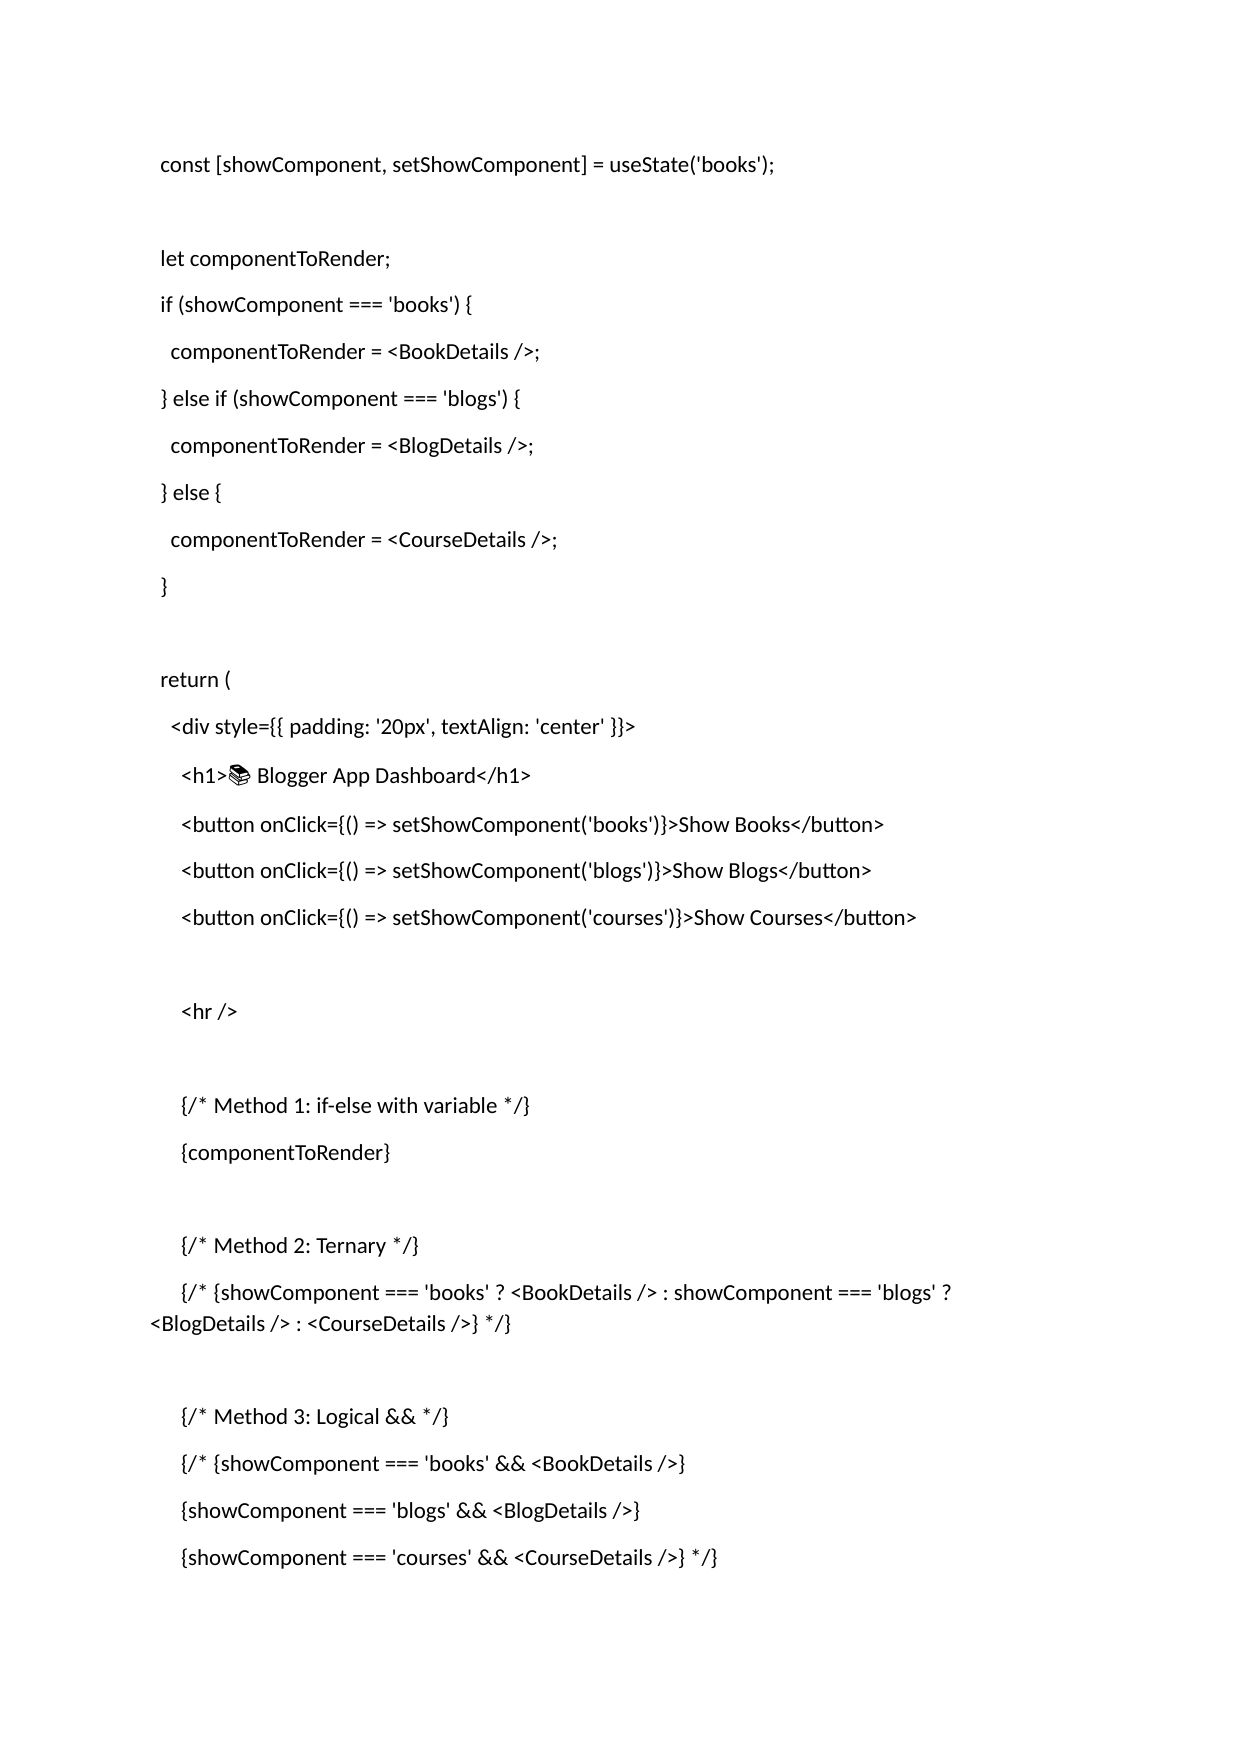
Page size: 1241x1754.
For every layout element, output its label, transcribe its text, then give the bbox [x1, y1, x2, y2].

text componentToRender = <BookDetails />; [150, 337, 1090, 366]
text const [showComponent, setShowComponent] = useState('books'); [150, 150, 1090, 178]
text return ( [150, 666, 1090, 694]
text {/* Method 1: if-else with variable */} [150, 1091, 1090, 1119]
text componentToRender = <CourseDetails />; [150, 525, 1090, 553]
text {showComponent === 'courses' && <CourseDetails />} */} [150, 1543, 1090, 1571]
text {showComponent === 'blogs' && <BlogDetails />} [150, 1496, 1090, 1524]
text <hr /> [150, 997, 1090, 1025]
text } [150, 572, 1090, 600]
text {componentToRender} [150, 1138, 1090, 1166]
text <button onClick={() => setShowComponent('courses')}>Show Courses</button> [150, 903, 1090, 932]
text <div style={{ padding: '20px', textAlign: 'center' }}> [150, 712, 1090, 741]
text {/* {showComponent === 'books' && <BookDetails />} [150, 1449, 1090, 1477]
text componentToRender = <BlogDetails />; [150, 431, 1090, 459]
text {/* {showComponent === 'books' ? <BookDetails /> : showComponent === 'blogs' ? <BlogDetails /> : <CourseDetails />} */} [150, 1278, 1090, 1337]
text if (showComponent === 'books') { [150, 291, 1090, 319]
text <button onClick={() => setShowComponent('books')}>Show Books</button> [150, 810, 1090, 838]
text } else { [150, 478, 1090, 506]
text {/* Method 3: Logical && */} [150, 1402, 1090, 1431]
text {/* Method 2: Ternary */} [150, 1232, 1090, 1260]
text <h1>📚 Blogger App Dashboard</h1> [150, 759, 1090, 791]
text } else if (showComponent === 'blogs') { [150, 384, 1090, 412]
text <button onClick={() => setShowComponent('blogs')}>Show Blogs</button> [150, 857, 1090, 885]
text let componentToRender; [150, 244, 1090, 272]
